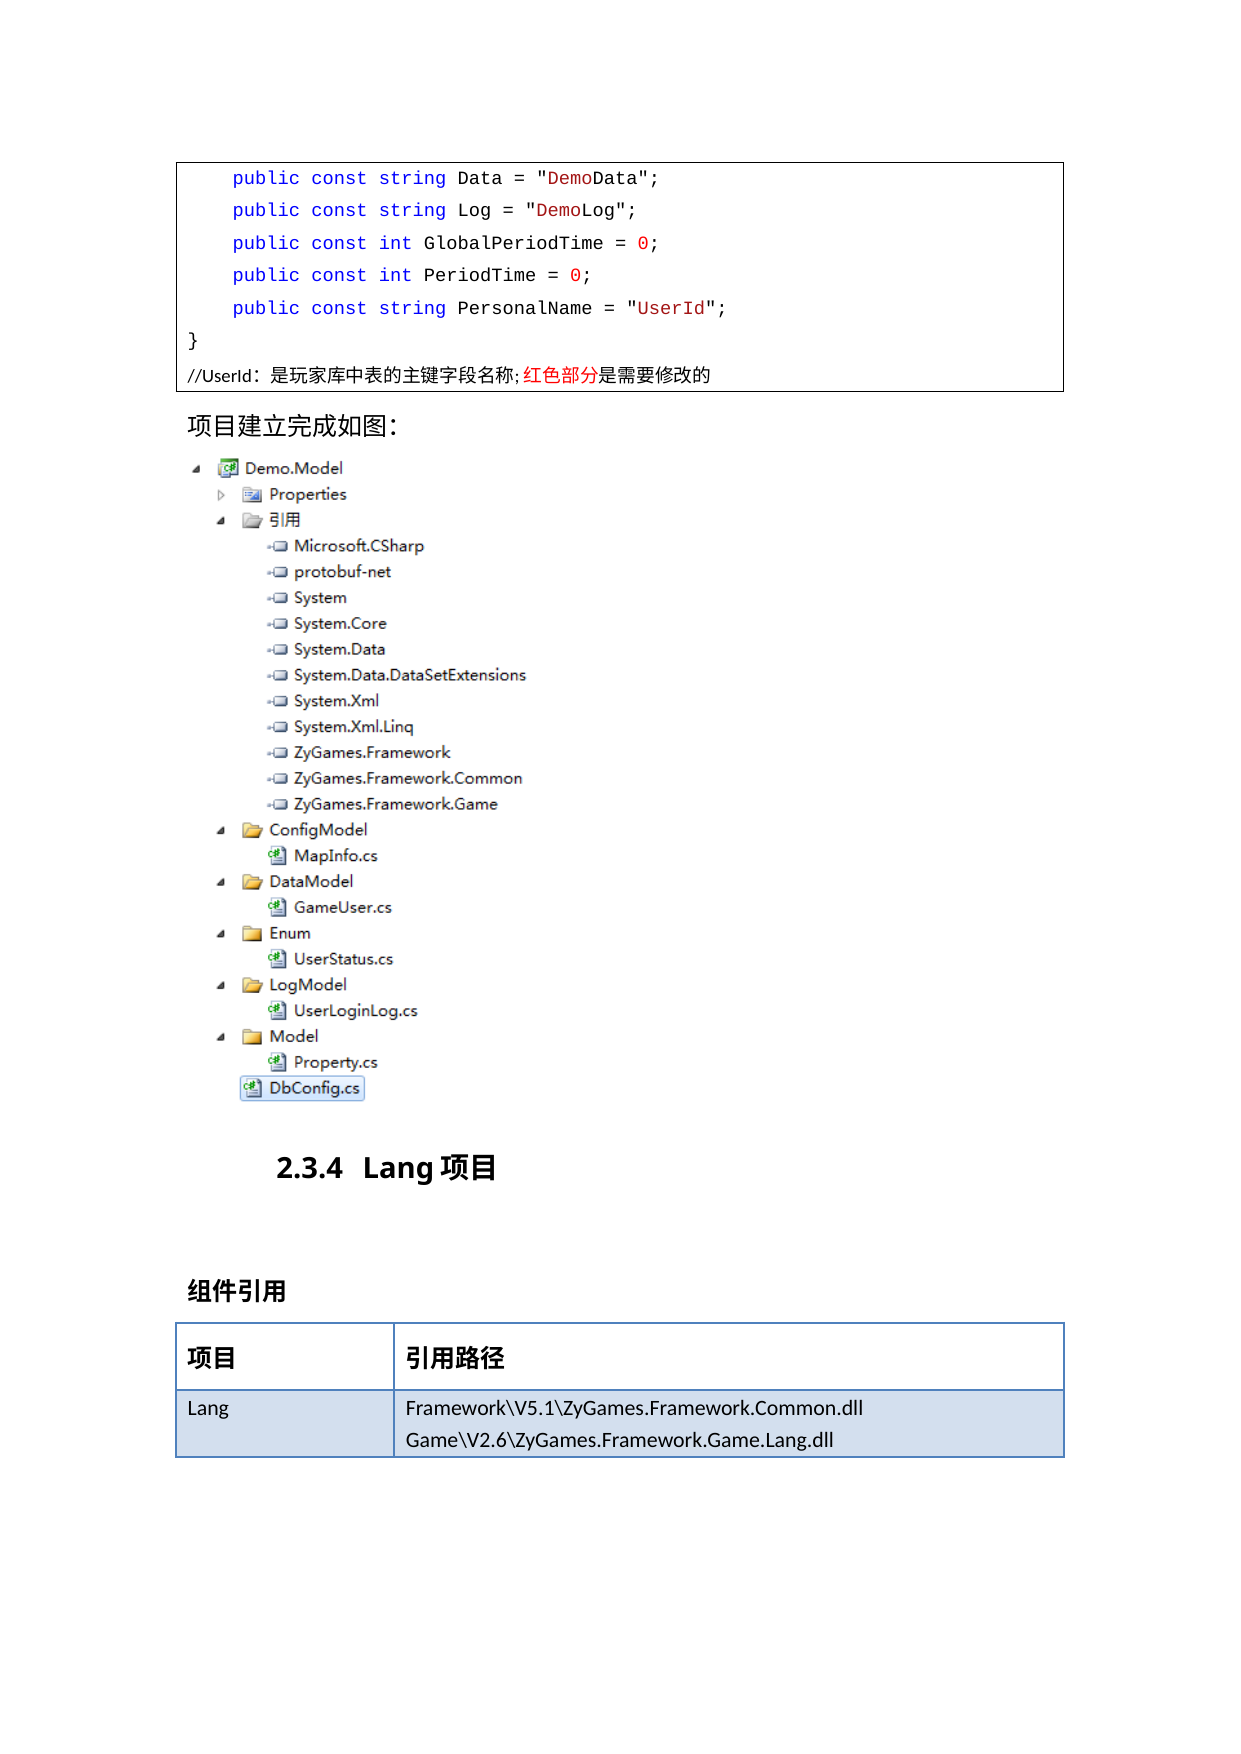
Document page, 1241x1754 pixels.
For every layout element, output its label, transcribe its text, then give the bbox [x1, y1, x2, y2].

picture [187, 456, 542, 1104]
table_cell Framework\V5.1\ZyGames.Framework.Common.dll Game\V2.6\ZyGames.Framework.Game.Lang.dll [395, 1391, 1063, 1456]
text 组件引用 [187, 1257, 1053, 1322]
table_header 项目 [177, 1324, 393, 1389]
table_header 引用路径 [395, 1324, 1063, 1389]
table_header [177, 163, 1063, 391]
table_cell Lang [177, 1391, 393, 1456]
text 项目建立完成如图： [187, 392, 1053, 457]
subtitle Lang项目 [276, 1134, 1053, 1199]
